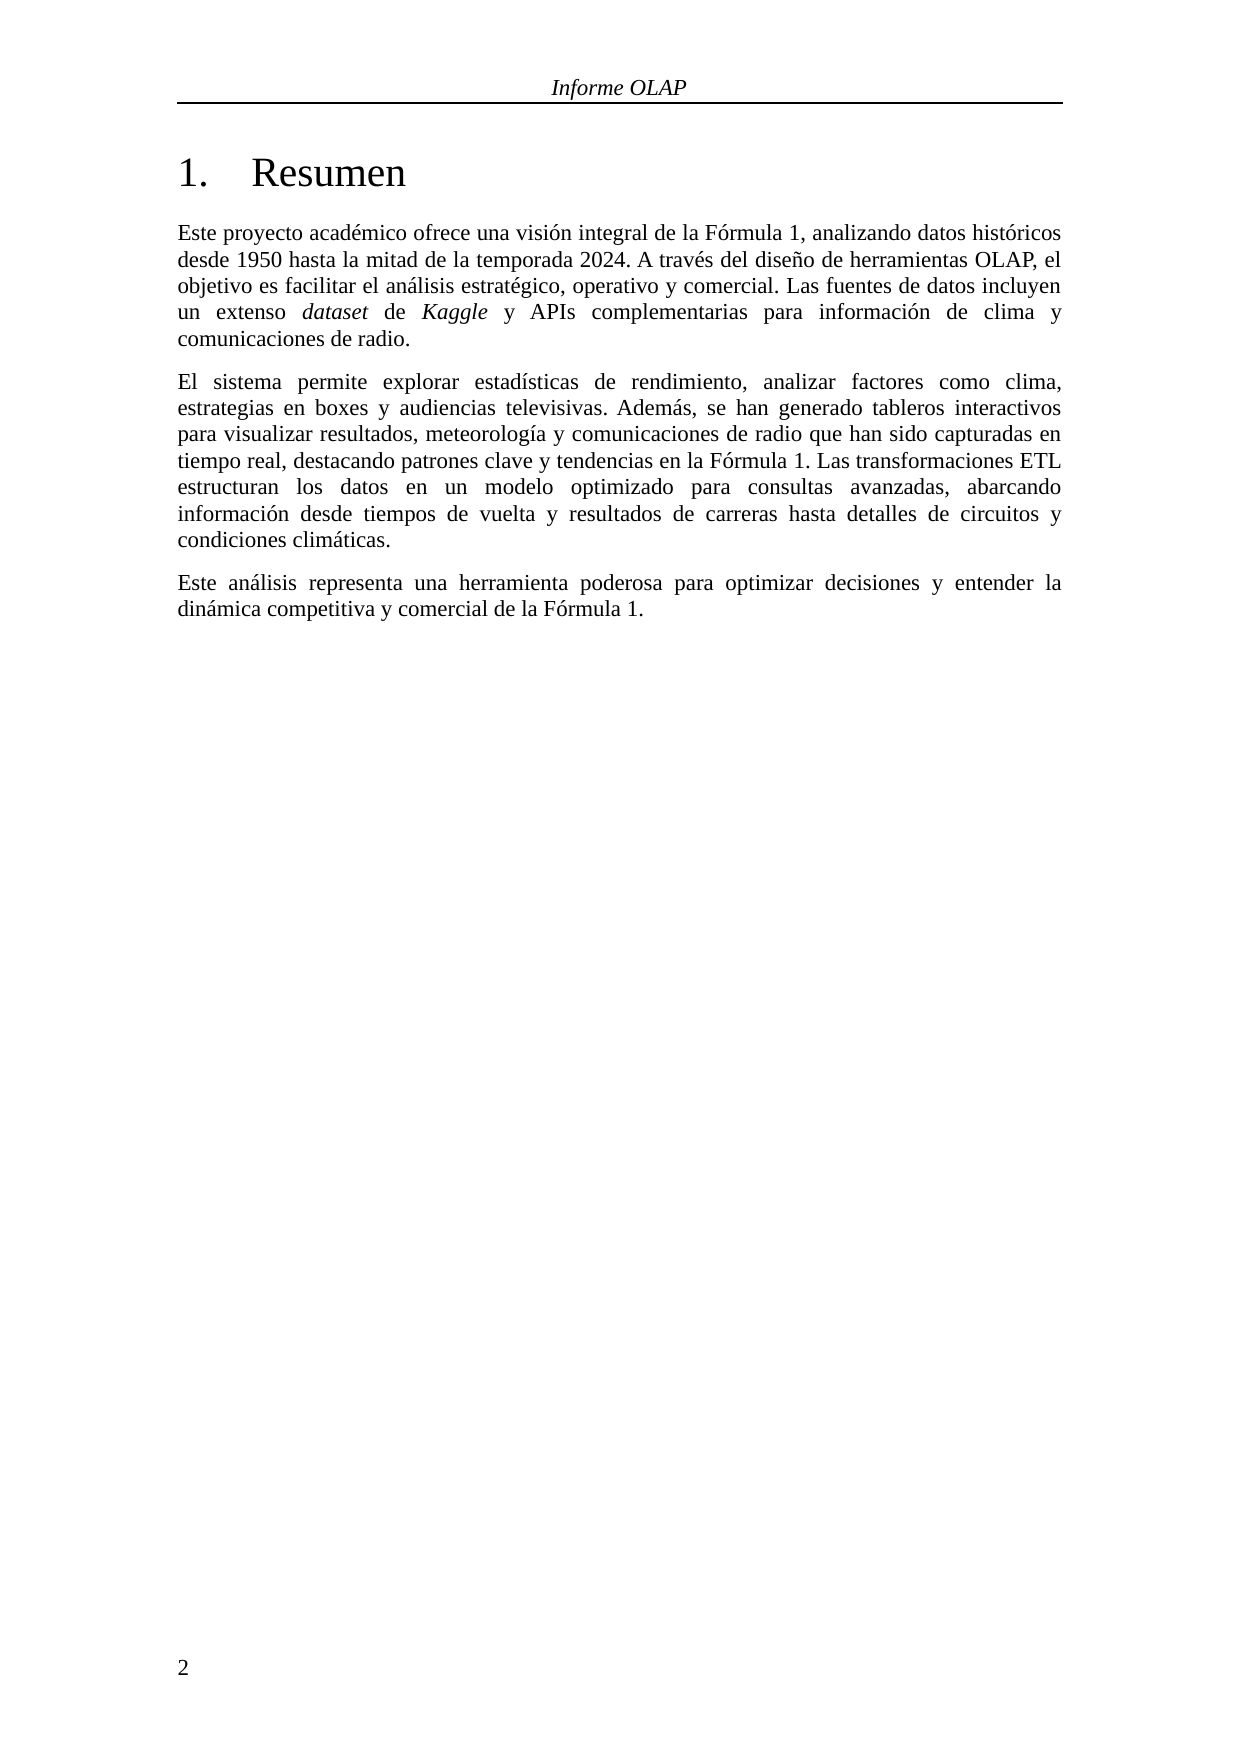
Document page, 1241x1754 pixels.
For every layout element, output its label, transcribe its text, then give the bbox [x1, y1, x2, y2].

text Este proyecto académico ofrece una visión integral de la Fórmula 1, analizando datos históricos desde 1950 hasta la mitad de la temporada 2024. A través del diseño de herramientas OLAP, el objetivo es facilitar el análisis estratégico, operativo y comercial. Las fuentes de datos incluyen un extenso dataset de Kaggle y APIs complementarias para información de clima y comunicaciones de radio. [177, 219, 1063, 351]
subtitle Resumen [177, 148, 1063, 196]
text El sistema permite explorar estadísticas de rendimiento, analizar factores como clima, estrategias en boxes y audiencias televisivas. Además, se han generado tableros interactivos para visualizar resultados, meteorología y comunicaciones de radio que han sido capturadas en tiempo real, destacando patrones clave y tendencias en la Fórmula 1. Las transformaciones ETL estructuran los datos en un modelo optimizado para consultas avanzadas, abarcando información desde tiempos de vuelta y resultados de carreras hasta detalles de circuitos y condiciones climáticas. [177, 368, 1063, 552]
text Este análisis representa una herramienta poderosa para optimizar decisiones y entender la dinámica competitiva y comercial de la Fórmula 1. [177, 569, 1063, 622]
